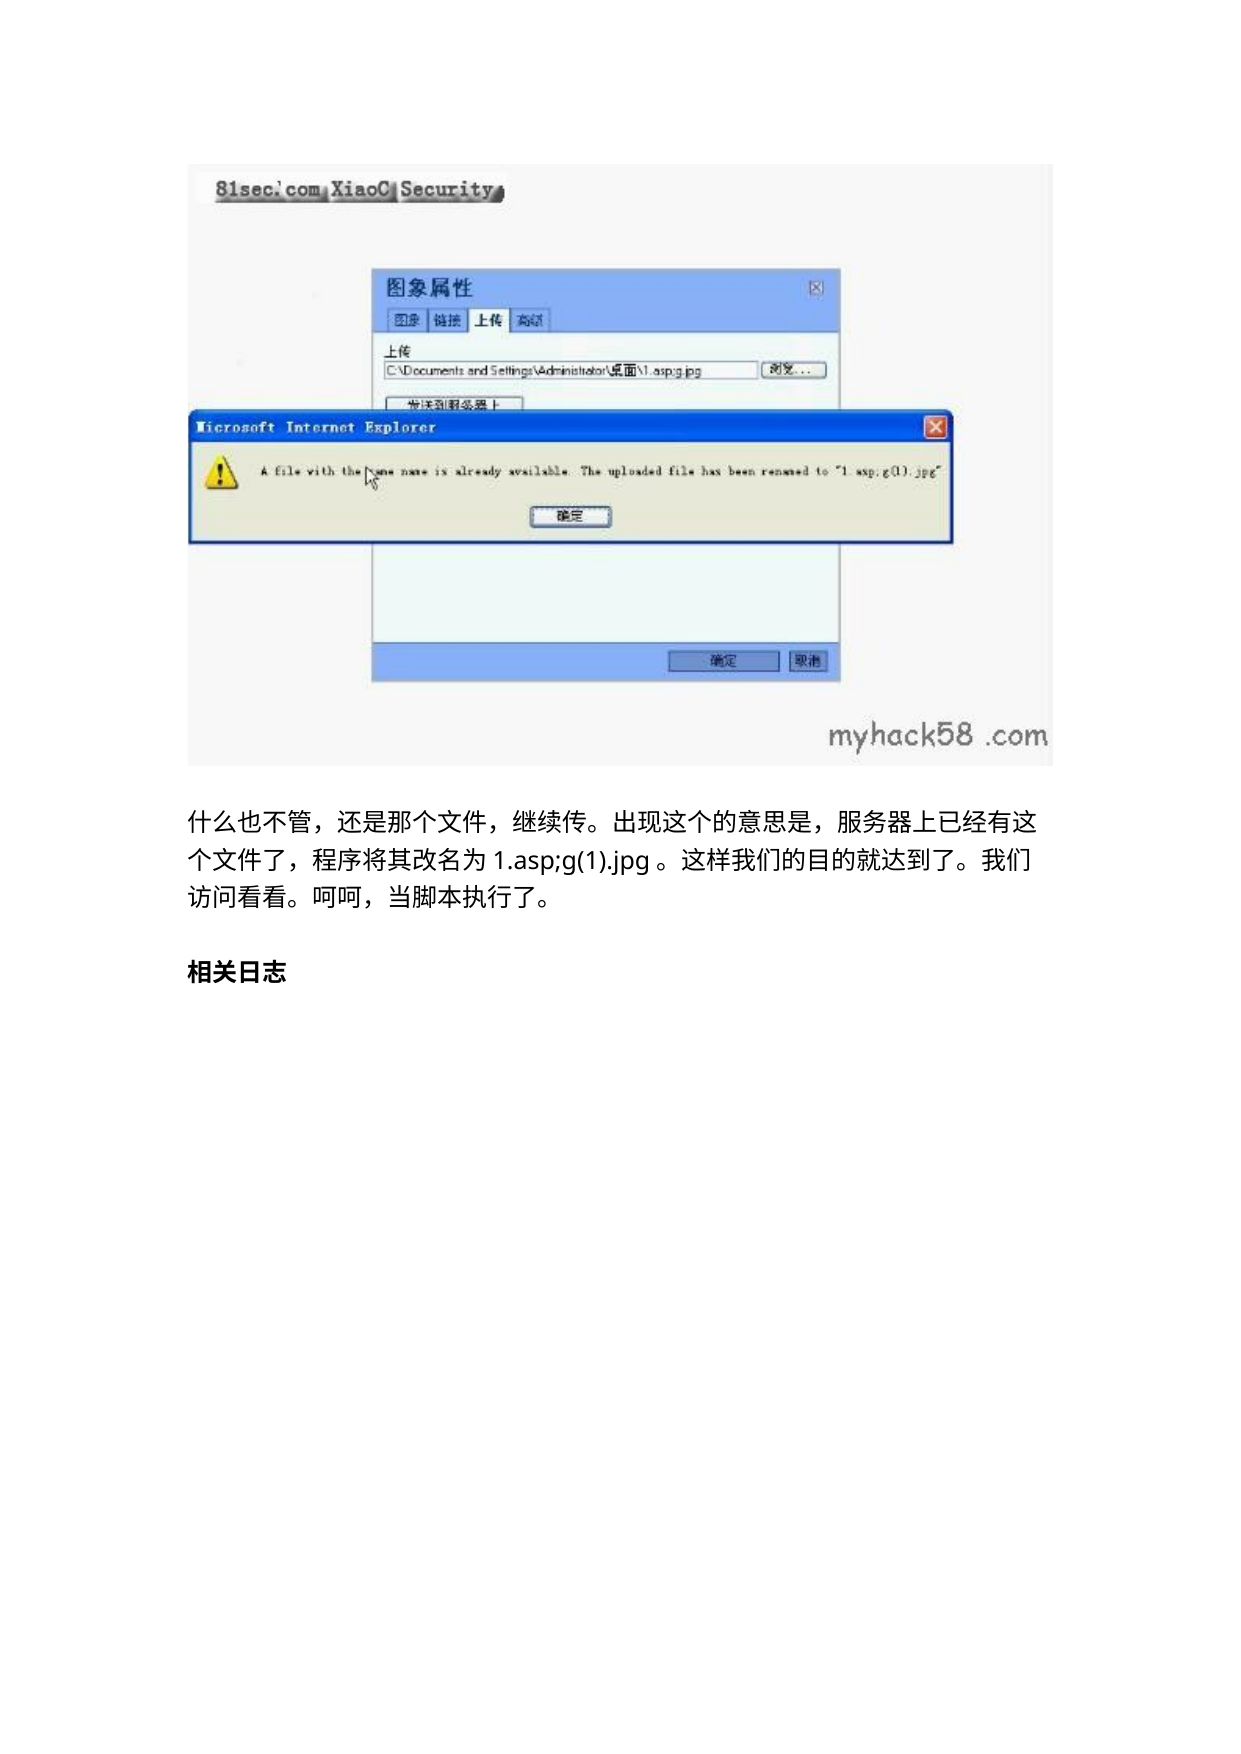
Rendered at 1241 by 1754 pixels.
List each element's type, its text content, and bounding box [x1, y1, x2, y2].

picture [187, 164, 1054, 766]
text 这是列出file目录的路径.有的可以列..当然版本不同 有的显示不同..也有的不能列出来..还有种是那个本地构造的上传怎么找马...当你按下 upload按钮时就会跳到一个页面..右键查看源文件就可以知道路径了...再还有网上的一 种用遨游浏览器的方法..比较麻烦...呵呵...还有种方法就是经验的老道了...也可以扫全 站目录来猜你马的目录路径...And so on 好了总结的也差不多了..如果我哪里没有总结到..请大家指出来... Php jsp等那些版本 的漏洞..精简版的国内很少了吧.国外的有蛮多的...这里都不提了... Minghacker补充： fck修复过的就没搞头了，如图 fckeditor/editor/filemanager/connectors/test.html方法实战中会出现一些问题。 具体路径自己把握，另外，上面典型的是马儿被杀，找到路径却打不开，这个时候换马是最好方法 这个成功进去。 对于下面这个用catch（e）函数做安全的过滤的，绝对路径找到也打不开，目录里根本不存在这个马，难道这个asa马显示是假的？笔者严肃思考中。最可能是被杀了，或不支持asa的。 建议马的名称不要使用中文，用数字和英语是可以的，譬如下图，就是对比，中文名称马访问不了。貌似这个和2b的直接上传还是有点差距的。 最新出来个上传hx.asp;jpg的传法，未测试。 后来又出现“畸形文件上传”？ ASP的可以拿到，PHP和JSP的貌似不行 成功上传。.被改成了下划线，这样我们就没法利用了。我么可以访问试下，没用。好了，看操作。 什么也不管，还是那个文件，继续传。出现这个的意思是，服务器上已经有这个文件了，程序将其改名为1.asp;g(1).jpg 。这样我们的目的就达到了。我们访问看看。呵呵，当脚本执行了。 [187, 766, 1053, 952]
text 相关日志 [187, 952, 1053, 989]
